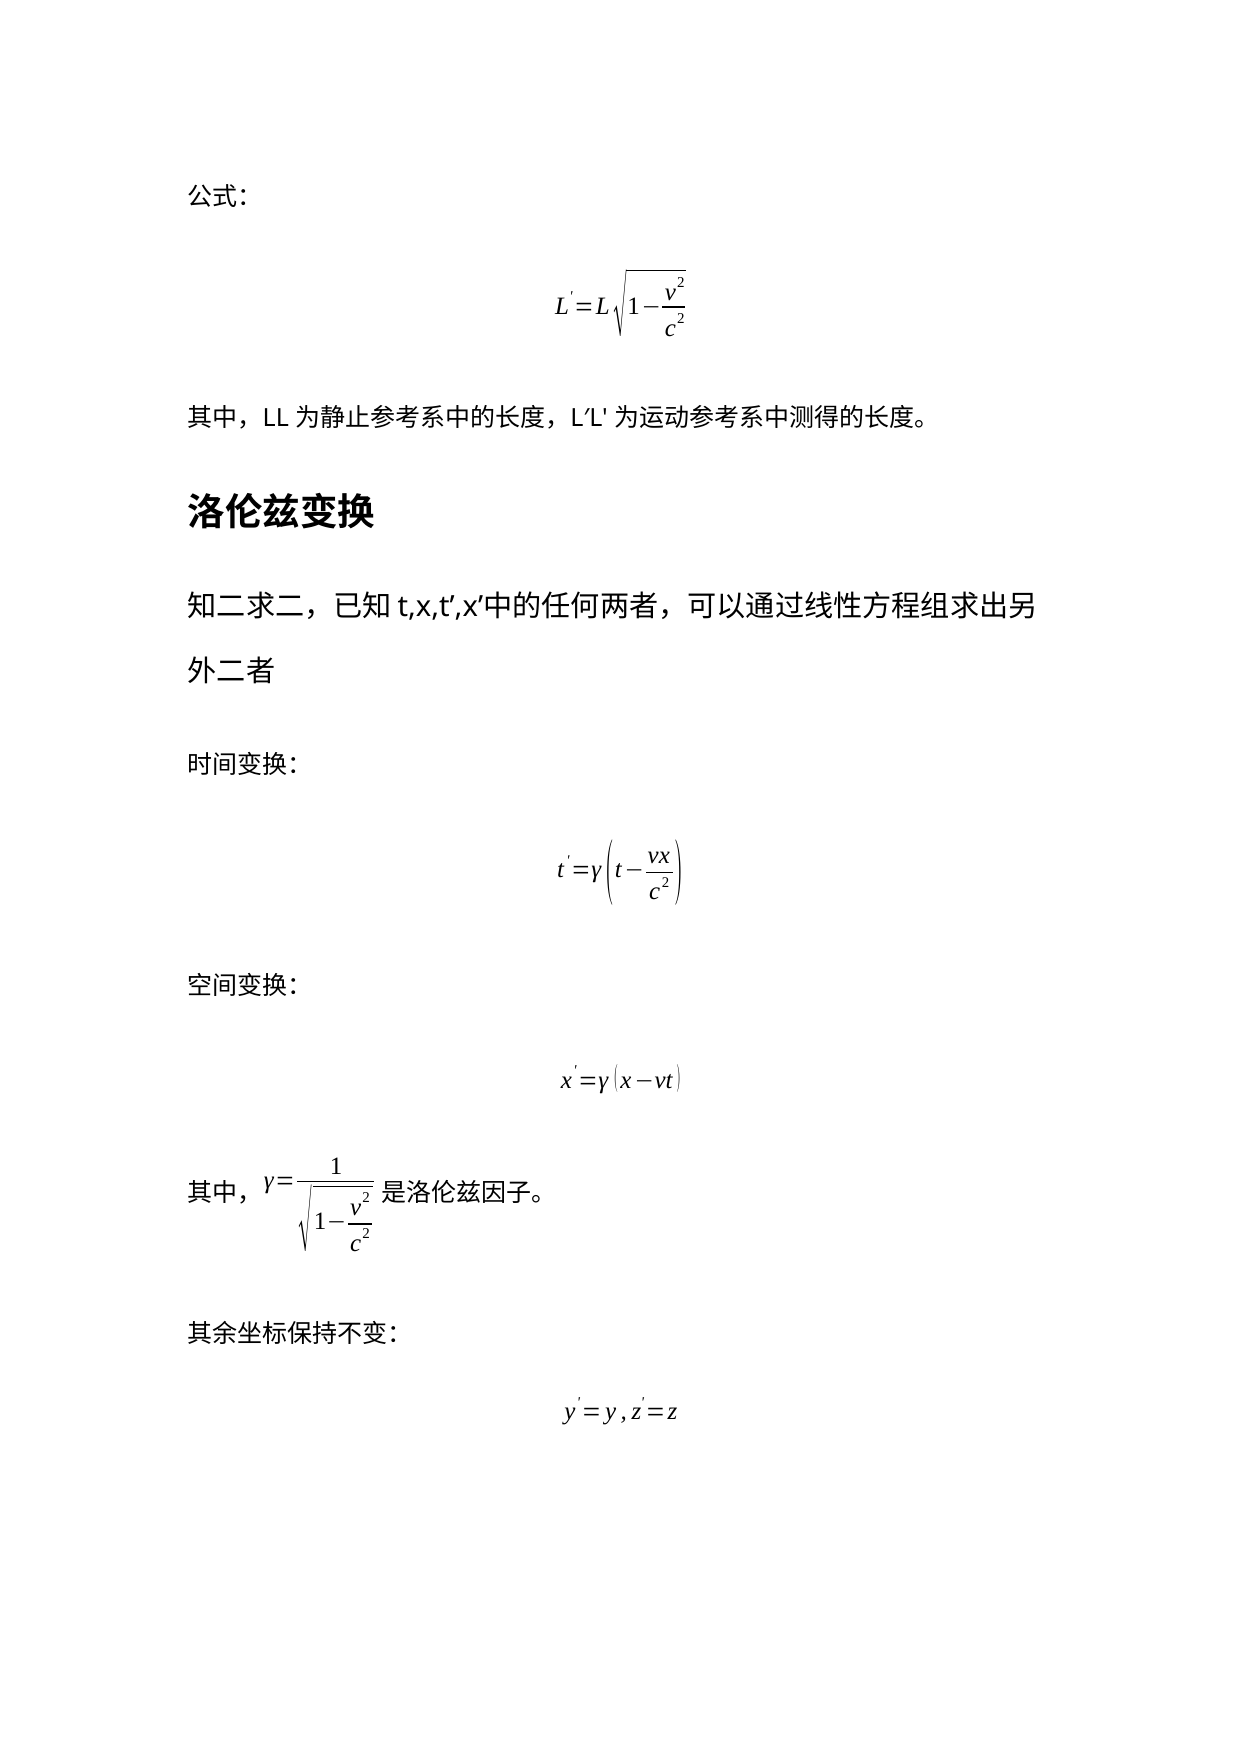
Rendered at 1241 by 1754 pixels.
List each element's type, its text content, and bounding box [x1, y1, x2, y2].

text 时间变换： [187, 730, 1053, 795]
text 其中， 是洛伦兹因子。 [187, 1139, 1053, 1269]
text 洛伦兹变换 [187, 477, 1053, 542]
text 其余坐标保持不变： [187, 1299, 1053, 1364]
text 空间变换： [187, 951, 1053, 1016]
text 知二求二，已知t,x,t’,x’中的任何两者，可以通过线性方程组求出另外二者 [187, 571, 1053, 701]
text 公式： [187, 162, 1053, 227]
text 其中，LL 为静止参考系中的长度，L′L' 为运动参考系中测得的长度。 [187, 383, 1053, 448]
